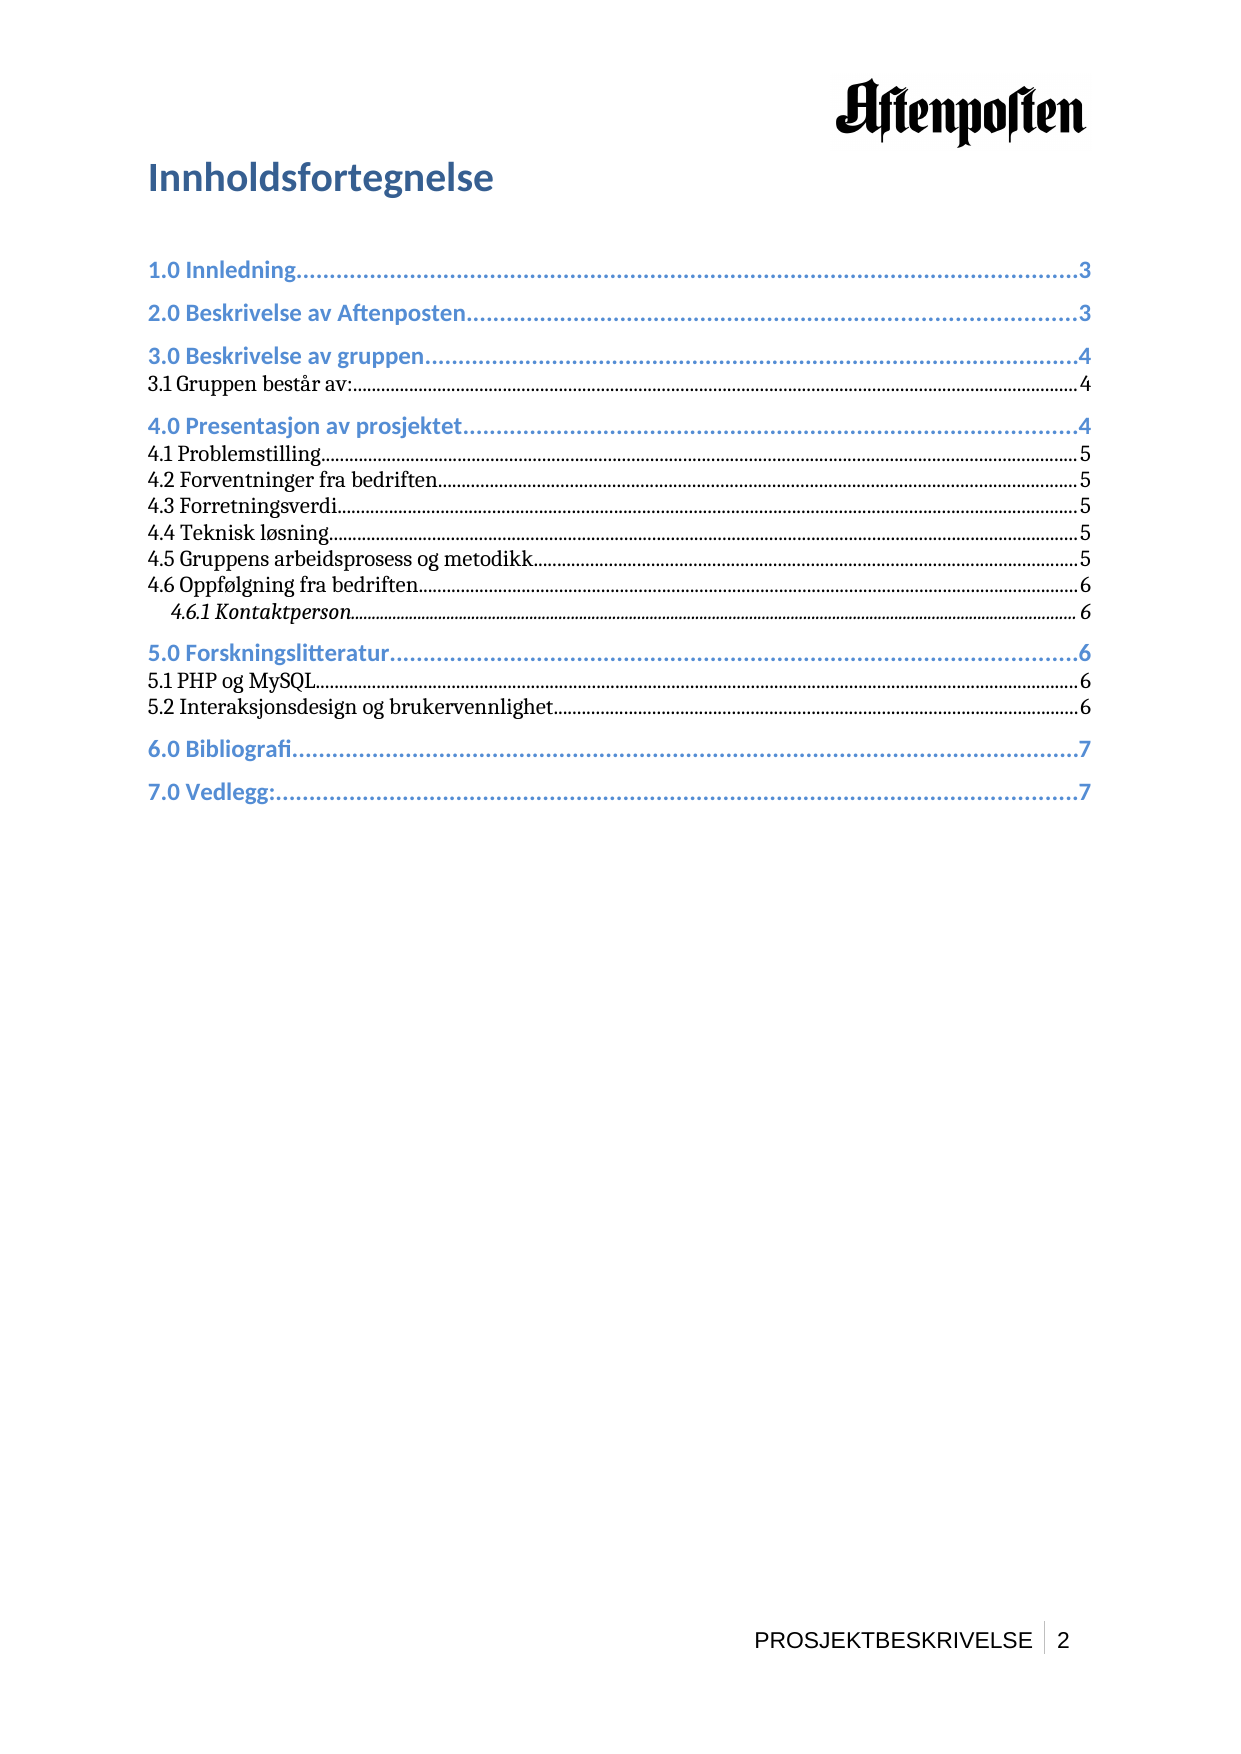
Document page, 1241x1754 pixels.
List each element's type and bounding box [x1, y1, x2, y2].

picture [830, 73, 1093, 151]
